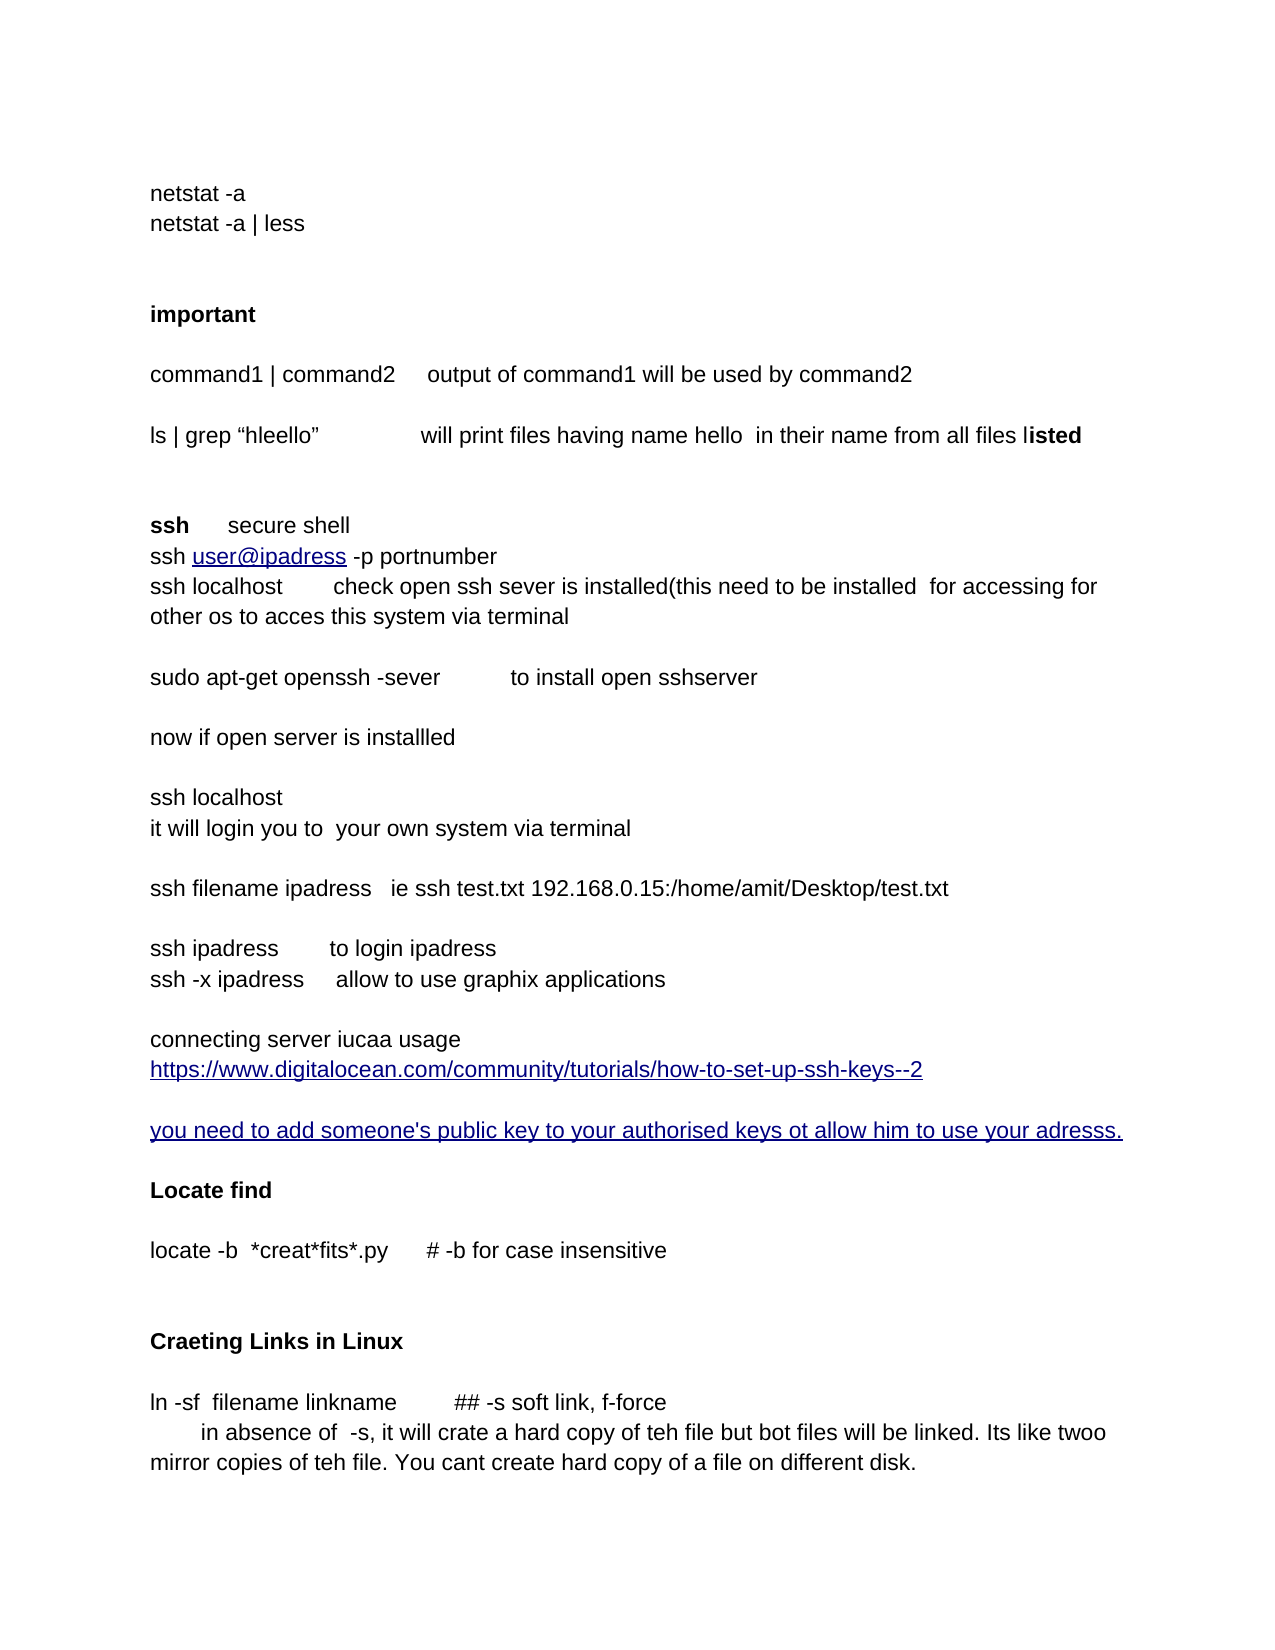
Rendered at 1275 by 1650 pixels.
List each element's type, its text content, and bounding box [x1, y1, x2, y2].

text ssh filename ipadress ie ssh test.txt 192.168.0.15:/home/amit/Desktop/test.txt [150, 875, 1125, 901]
text you need to add someone's public key to your authorised keys ot allow him to use your adresss. [150, 1117, 1125, 1143]
text ssh user@ipadress -p portnumber [150, 543, 1125, 569]
text command1 | command2 output of command1 will be used by command2 [150, 361, 1125, 388]
text in absence of -s, it will crate a hard copy of teh file but bot files will be linked. Its like twoo mirror copies of teh file. You cant create hard copy of a file on different disk. [150, 1419, 1125, 1475]
text ssh secure shell [150, 512, 1125, 539]
text https://www.digitalocean.com/community/tutorials/how-to-set-up-ssh-keys--2 [150, 1056, 1125, 1083]
text netstat -a [150, 180, 1125, 207]
text Craeting Links in Linux [150, 1328, 1125, 1354]
text important [150, 301, 1125, 327]
text connecting server iucaa usage [150, 1026, 1125, 1052]
text ln -sf filename linkname ## -s soft link, f-force [150, 1388, 1125, 1415]
text now if open server is installled [150, 724, 1125, 750]
text ssh -x ipadress allow to use graphix applications [150, 966, 1125, 992]
text ls | grep “hleello” will print files having name hello in their name from all files listed [150, 422, 1125, 448]
text ssh localhost check open ssh sever is installed(this need to be installed for accessing for other os to acces this system via terminal [150, 573, 1125, 629]
text Locate find [150, 1177, 1125, 1203]
text ssh ipadress to login ipadress [150, 935, 1125, 962]
text ssh localhost [150, 784, 1125, 811]
text locate -b *creat*fits*.py # -b for case insensitive [150, 1237, 1125, 1264]
text sudo apt-get openssh -sever to install open sshserver [150, 663, 1125, 690]
text netstat -a | less [150, 210, 1125, 237]
text it will login you to your own system via terminal [150, 814, 1125, 841]
